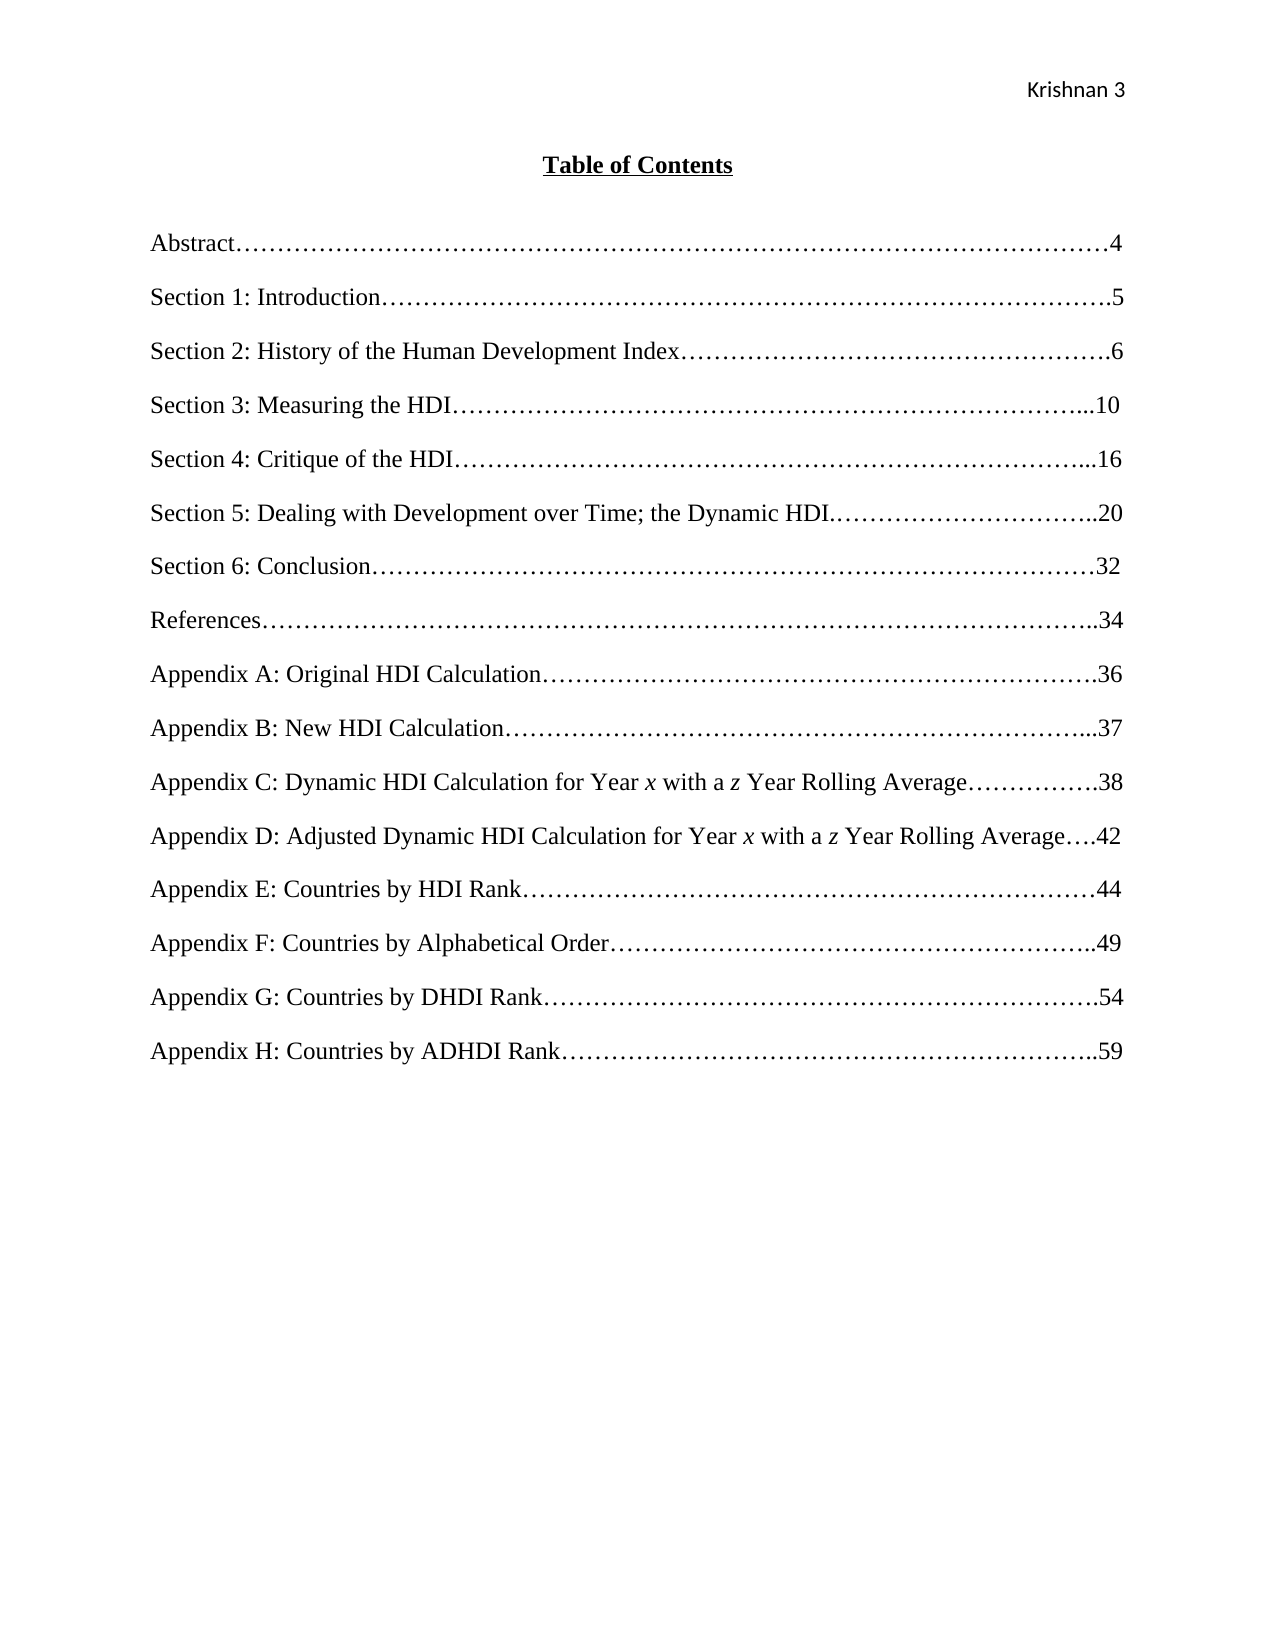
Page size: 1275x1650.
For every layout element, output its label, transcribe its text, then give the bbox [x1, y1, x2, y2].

text Section 5: Dealing with Development over Time; the Dynamic HDI.…………………………..20 [150, 498, 1125, 526]
text Section 4: Critique of the HDI…………………………………………………………………...16 [150, 444, 1125, 472]
text Section 6: Conclusion……………………………………………………………………………32 [150, 551, 1125, 580]
text Section 3: Measuring the HDI…………………………………………………………………...10 [150, 390, 1125, 419]
text References………………………………………………………………………………………..34 [150, 605, 1125, 634]
text Appendix G: Countries by DHDI Rank………………………………………………………….54 [150, 982, 1125, 1011]
text Appendix F: Countries by Alphabetical Order…………………………………………………..49 [150, 928, 1125, 957]
text Section 2: History of the Human Development Index…………………………………………….6 [150, 336, 1125, 365]
text Appendix B: New HDI Calculation……………………………………………………………...37 [150, 713, 1125, 742]
text Appendix A: Original HDI Calculation………………………………………………………….36 [150, 659, 1125, 688]
text Appendix E: Countries by HDI Rank……………………………………………………………44 [150, 874, 1125, 903]
text Abstract……………………………………………………………………………………………4 [150, 228, 1125, 257]
text Section 1: Introduction…………………………………………………………………………….5 [150, 282, 1125, 311]
text Appendix H: Countries by ADHDI Rank………………………………………………………..59 [150, 1036, 1125, 1065]
text Appendix C: Dynamic HDI Calculation for Year x with a z Year Rolling Average…………….38 [150, 767, 1125, 796]
text Appendix D: Adjusted Dynamic HDI Calculation for Year x with a z Year Rolling Average….42 [150, 821, 1125, 849]
text Table of Contents [150, 150, 1125, 179]
